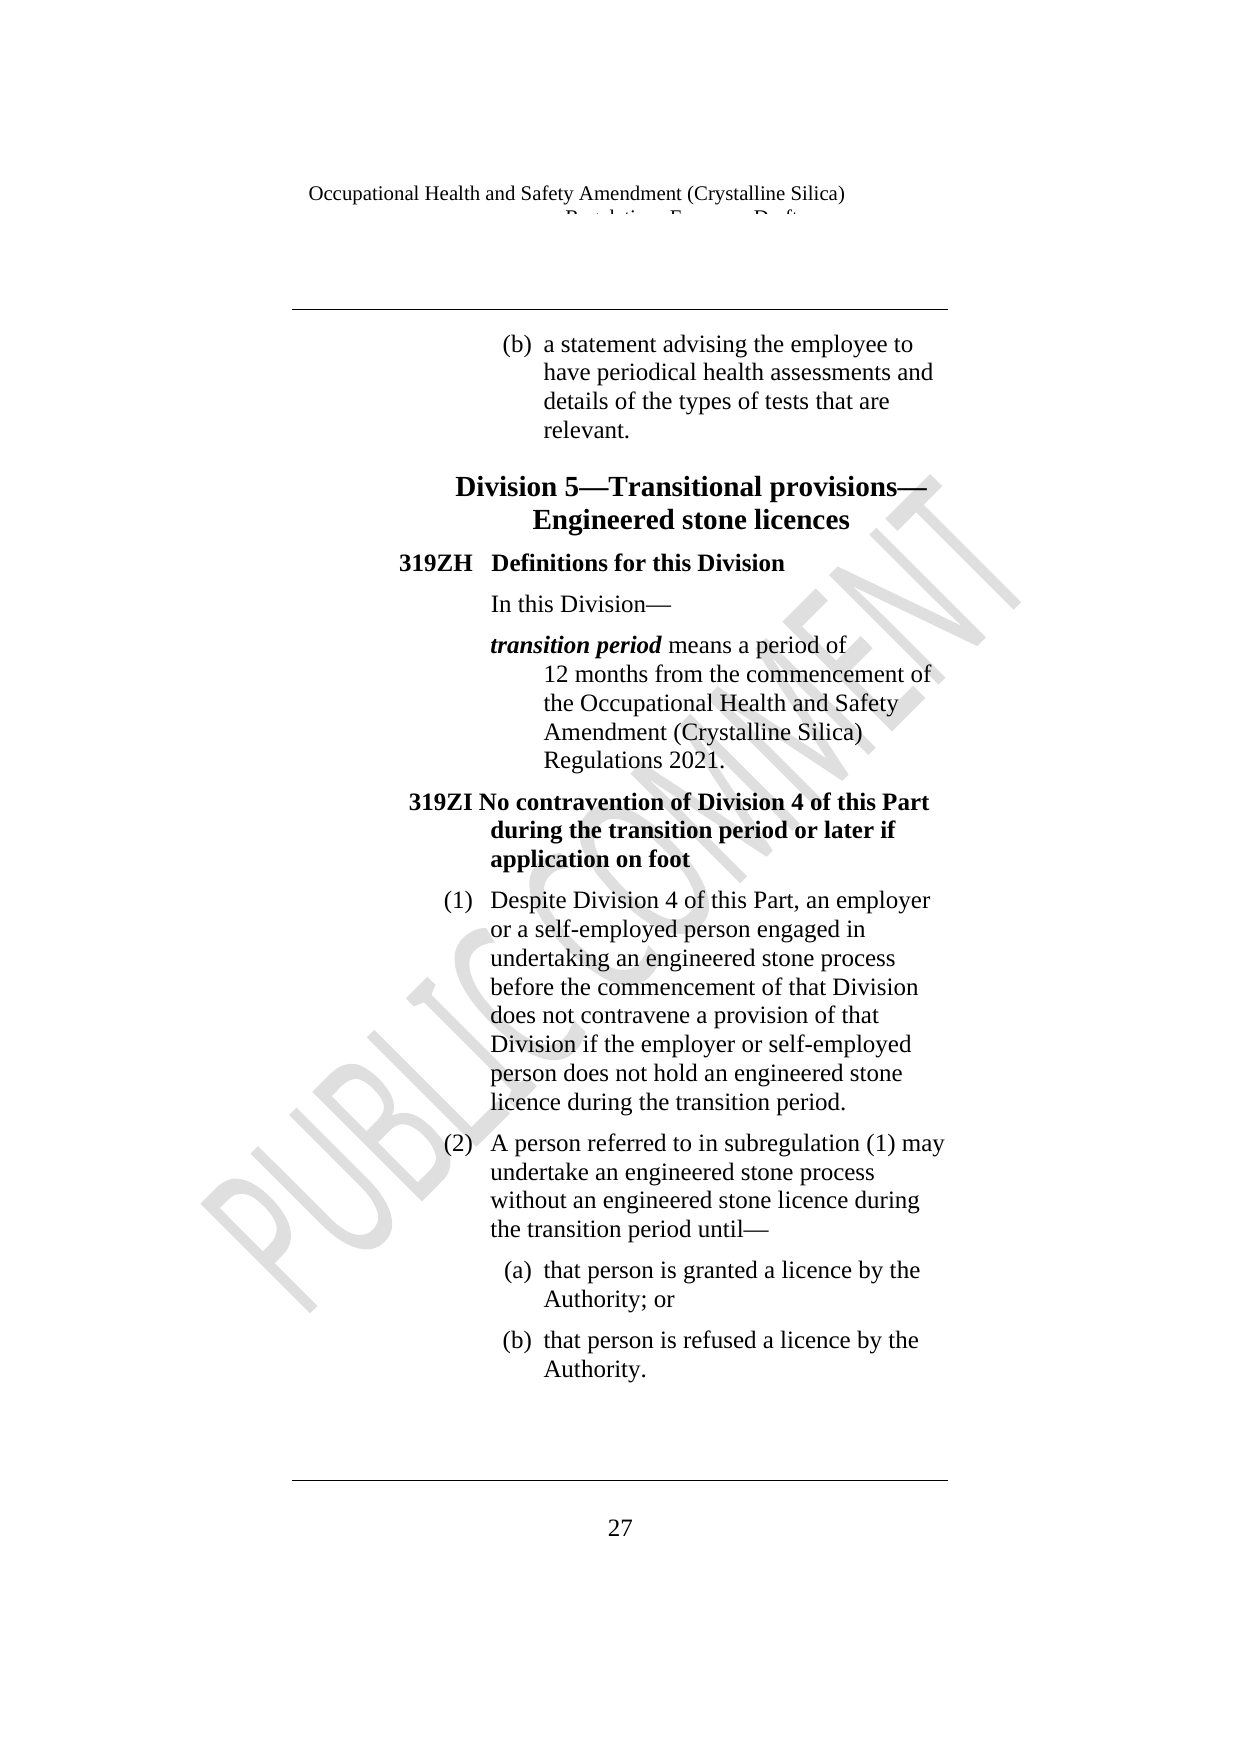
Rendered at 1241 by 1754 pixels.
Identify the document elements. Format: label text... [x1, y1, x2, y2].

text In this Division— [243, 589, 918, 618]
subtitle Division 5—Transitional provisions— Engineered stone licences [455, 469, 928, 536]
subtitle 319ZH Definitions for this Division [399, 548, 1065, 577]
list that person is granted a licence by the Authority; or [504, 1256, 921, 1313]
list Despite Division 4 of this Part, an employer or a self-employed person engaged in undertaking an engineered stone process before the commencement of that Division does not contravene a provision of that Division if the employer or self-employed person does not hold an engineered stone licence during the transition period. [443, 886, 931, 1116]
text transition period means a period of [490, 631, 1065, 659]
list a statement advising the employee to have periodical health assessments and details of the types of tests that are relevant. [502, 329, 934, 444]
subtitle 319ZI No contravention of Division 4 of this Part during the transition period or later if application on foot [409, 787, 941, 873]
text 12 months from the commencement of the Occupational Health and Safety Amendment (Crystalline Silica) Regulations 2021. [543, 659, 933, 774]
list A person referred to in subregulation (1) may undertake an engineered stone process without an engineered stone licence during the transition period until— [443, 1128, 945, 1243]
list that person is refused a licence by the Authority. [502, 1326, 919, 1383]
